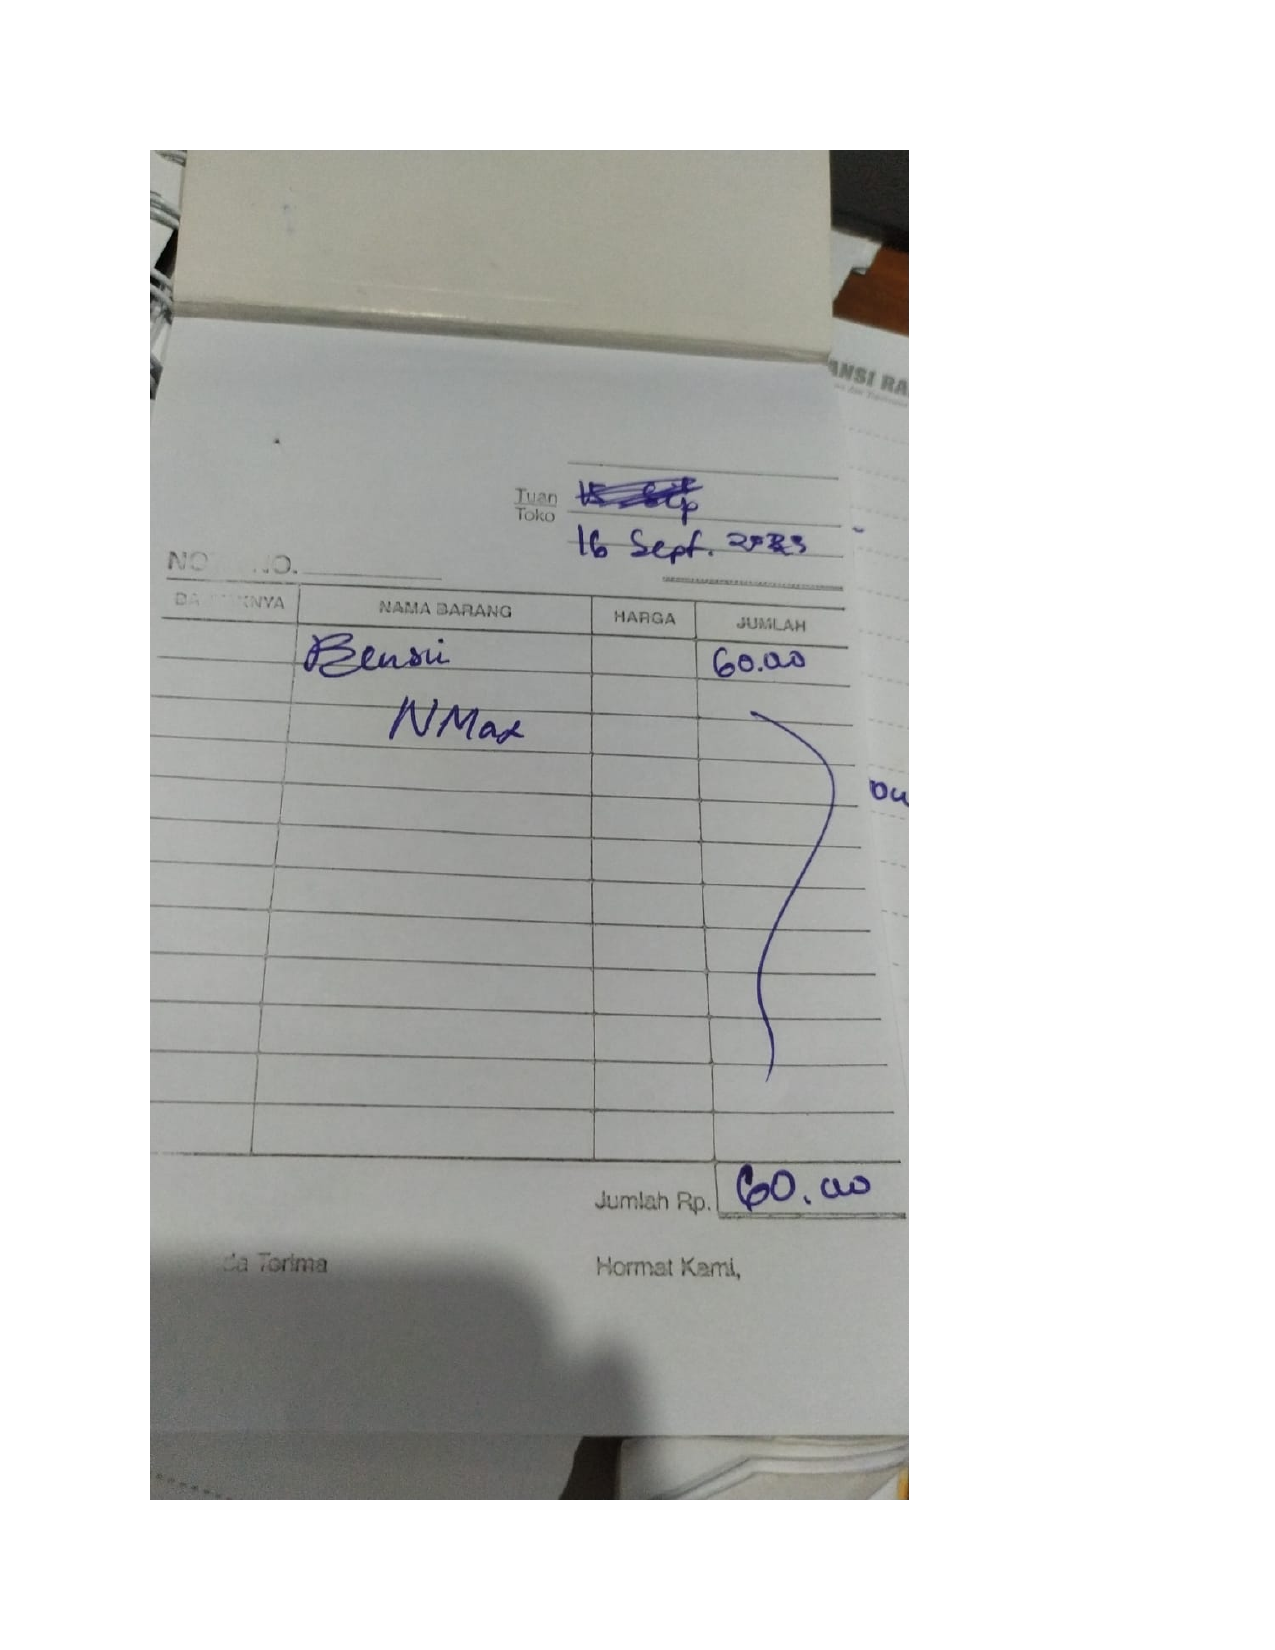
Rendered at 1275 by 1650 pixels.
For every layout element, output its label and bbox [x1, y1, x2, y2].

picture [150, 150, 909, 1500]
